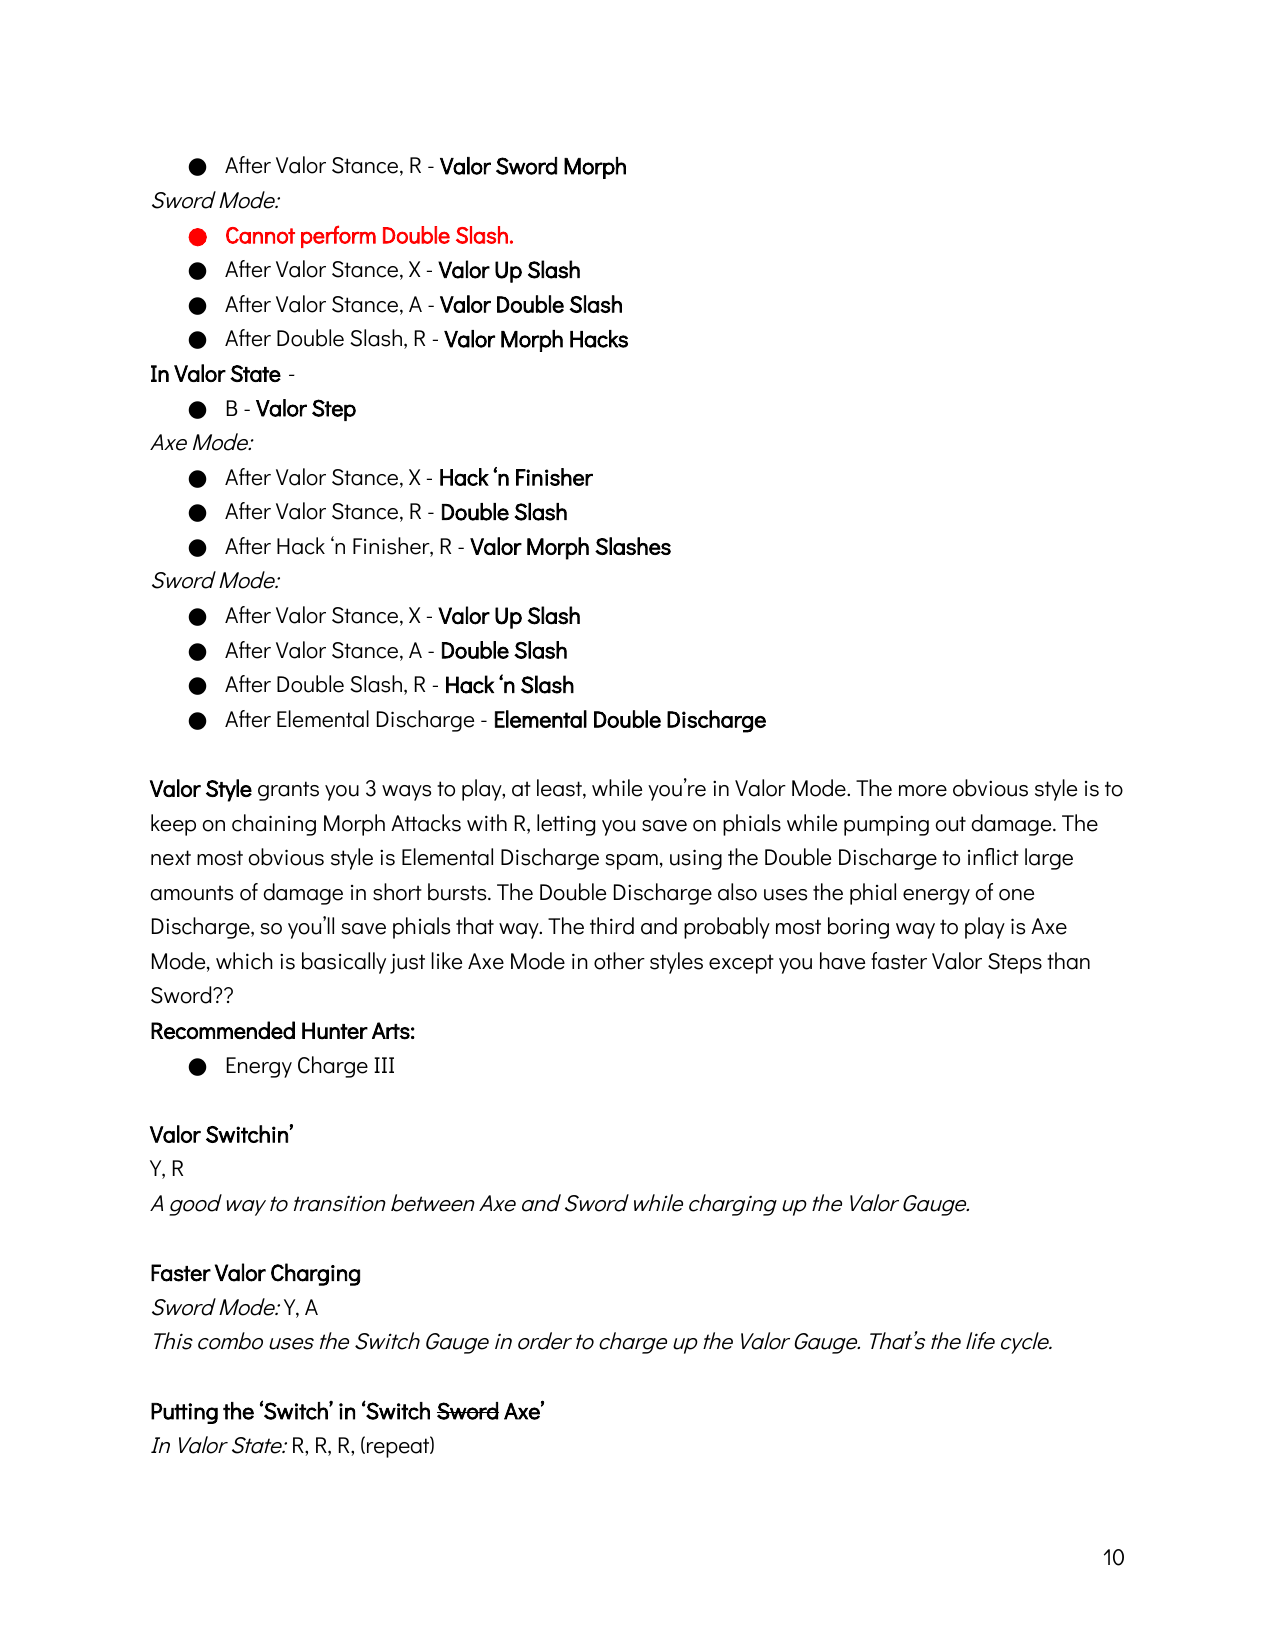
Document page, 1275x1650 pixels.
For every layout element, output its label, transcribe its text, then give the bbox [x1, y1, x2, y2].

text In Valor State - [150, 357, 1125, 388]
list After Valor Stance, A - Valor Double Slash [187, 288, 1125, 318]
text A good way to transition between Axe and Sword while charging up the Valor Gauge. [150, 1187, 1125, 1218]
list After Valor Stance, A - Double Slash [187, 634, 1125, 664]
text Sword Mode: [150, 184, 1125, 215]
list After Double Slash, R - Hack ‘n Slash [187, 669, 1125, 699]
list Energy Charge III [187, 1049, 1125, 1079]
text Putting the ‘Switch’ in ‘Switch Sword Axe’ [150, 1395, 1125, 1425]
text Recommended Hunter Arts: [150, 1014, 1125, 1045]
text Valor Switchin’ [150, 1118, 1125, 1148]
list After Valor Stance, X - Valor Up Slash [187, 254, 1125, 284]
text Faster Valor Charging [150, 1257, 1125, 1287]
text Axe Mode: [150, 427, 1125, 457]
list After Elemental Discharge - Elemental Double Discharge [187, 703, 1125, 733]
list After Valor Stance, X - Valor Up Slash [187, 599, 1125, 630]
text Y, R [150, 1153, 1125, 1183]
list After Valor Stance, R - Double Slash [187, 496, 1125, 526]
list Cannot perform Double Slash. [187, 219, 1125, 249]
text Sword Mode: Y, A [150, 1291, 1125, 1321]
text This combo uses the Switch Gauge in order to charge up the Valor Gauge. That’s the life cycle. [150, 1326, 1125, 1356]
list After Valor Stance, X - Hack ‘n Finisher [187, 461, 1125, 491]
list After Double Slash, R - Valor Morph Hacks [187, 323, 1125, 353]
list After Valor Stance, R - Valor Sword Morph [187, 150, 1125, 180]
list After Hack ‘n Finisher, R - Valor Morph Slashes [187, 530, 1125, 561]
list B - Valor Step [187, 392, 1125, 422]
text Valor Style grants you 3 ways to play, at least, while you’re in Valor Mode. The more obvious style is to keep on chaining Morph Attacks with R, letting you save on phials while pumping out damage. The next most obvious style is Elemental Discharge spam, using the Double Discharge to inflict large amounts of damage in short bursts. The Double Discharge also uses the phial energy of one Discharge, so you’ll save phials that way. The third and probably most boring way to play is Axe Mode, which is basically just like Axe Mode in other styles except you have faster Valor Steps than Sword?? [150, 772, 1125, 1010]
text Sword Mode: [150, 565, 1125, 595]
text In Valor State: R, R, R, (repeat) [150, 1429, 1125, 1460]
